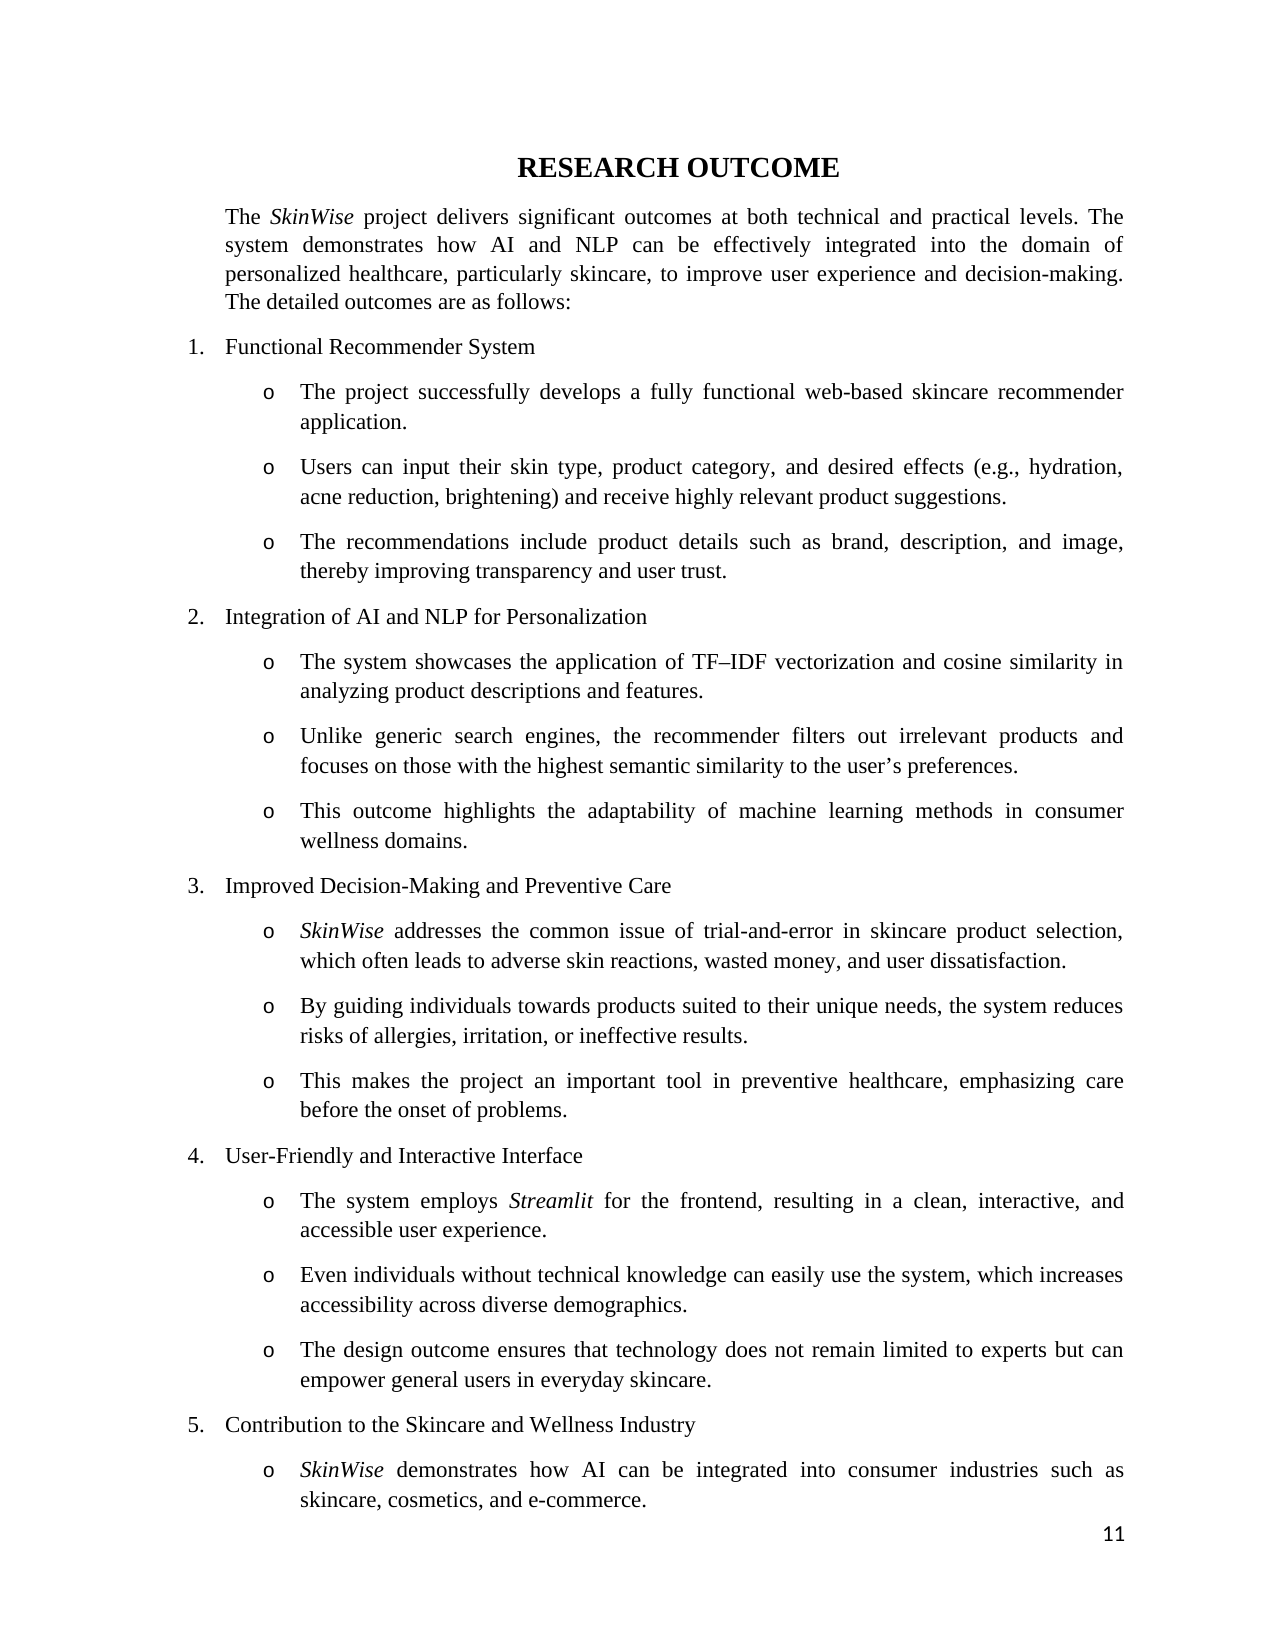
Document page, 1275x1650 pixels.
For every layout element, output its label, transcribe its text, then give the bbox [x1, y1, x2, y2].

list Unlike generic search engines, the recommender filters out irrelevant products and focuses on those with the highest semantic similarity to the user’s preferences. [262, 723, 1125, 779]
list Integration of AI and NLP for Personalization [187, 603, 1125, 629]
list By guiding individuals towards products suited to their unique needs, the system reduces risks of allergies, irritation, or ineffective results. [262, 992, 1125, 1048]
list Functional Recommender System [187, 333, 1125, 359]
list Even individuals without technical knowledge can easily use the system, which increases accessibility across diverse demographics. [262, 1262, 1125, 1318]
list SkinWise demonstrates how AI can be integrated into consumer industries such as skincare, cosmetics, and e-commerce. [262, 1456, 1125, 1512]
list User-Friendly and Interactive Interface [187, 1142, 1125, 1168]
list Improved Decision-Making and Preventive Care [187, 872, 1125, 898]
text The SkinWise project delivers significant outcomes at both technical and practical levels. The system demonstrates how AI and NLP can be effectively integrated into the domain of personalized healthcare, particularly skincare, to improve user experience and decision-making. The detailed outcomes are as follows: [225, 203, 1125, 314]
list This makes the project an important tool in preventive healthcare, emphasizing care before the onset of problems. [262, 1067, 1125, 1123]
list The recommendations include product details such as brand, description, and image, thereby improving transparency and user trust. [262, 528, 1125, 584]
list This outcome highlights the adaptability of machine learning methods in consumer wellness domains. [262, 797, 1125, 853]
list SkinWise addresses the common issue of trial-and-error in skincare product selection, which often leads to adverse skin reactions, wasted money, and user dissatisfaction. [262, 917, 1125, 973]
list The design outcome ensures that technology does not remain limited to experts but can empower general users in everyday skincare. [262, 1336, 1125, 1392]
text RESEARCH OUTCOME [225, 150, 1125, 183]
list The project successfully develops a fully functional web-based skincare recommender application. [262, 378, 1125, 434]
list Users can input their skin type, product category, and desired effects (e.g., hydration, acne reduction, brightening) and receive highly relevant product suggestions. [262, 453, 1125, 509]
list The system employs Streamlit for the frontend, resulting in a clean, interactive, and accessible user experience. [262, 1187, 1125, 1243]
list The system showcases the application of TF–IDF vectorization and cosine similarity in analyzing product descriptions and features. [262, 648, 1125, 704]
list Contribution to the Skincare and Wellness Industry [187, 1411, 1125, 1437]
